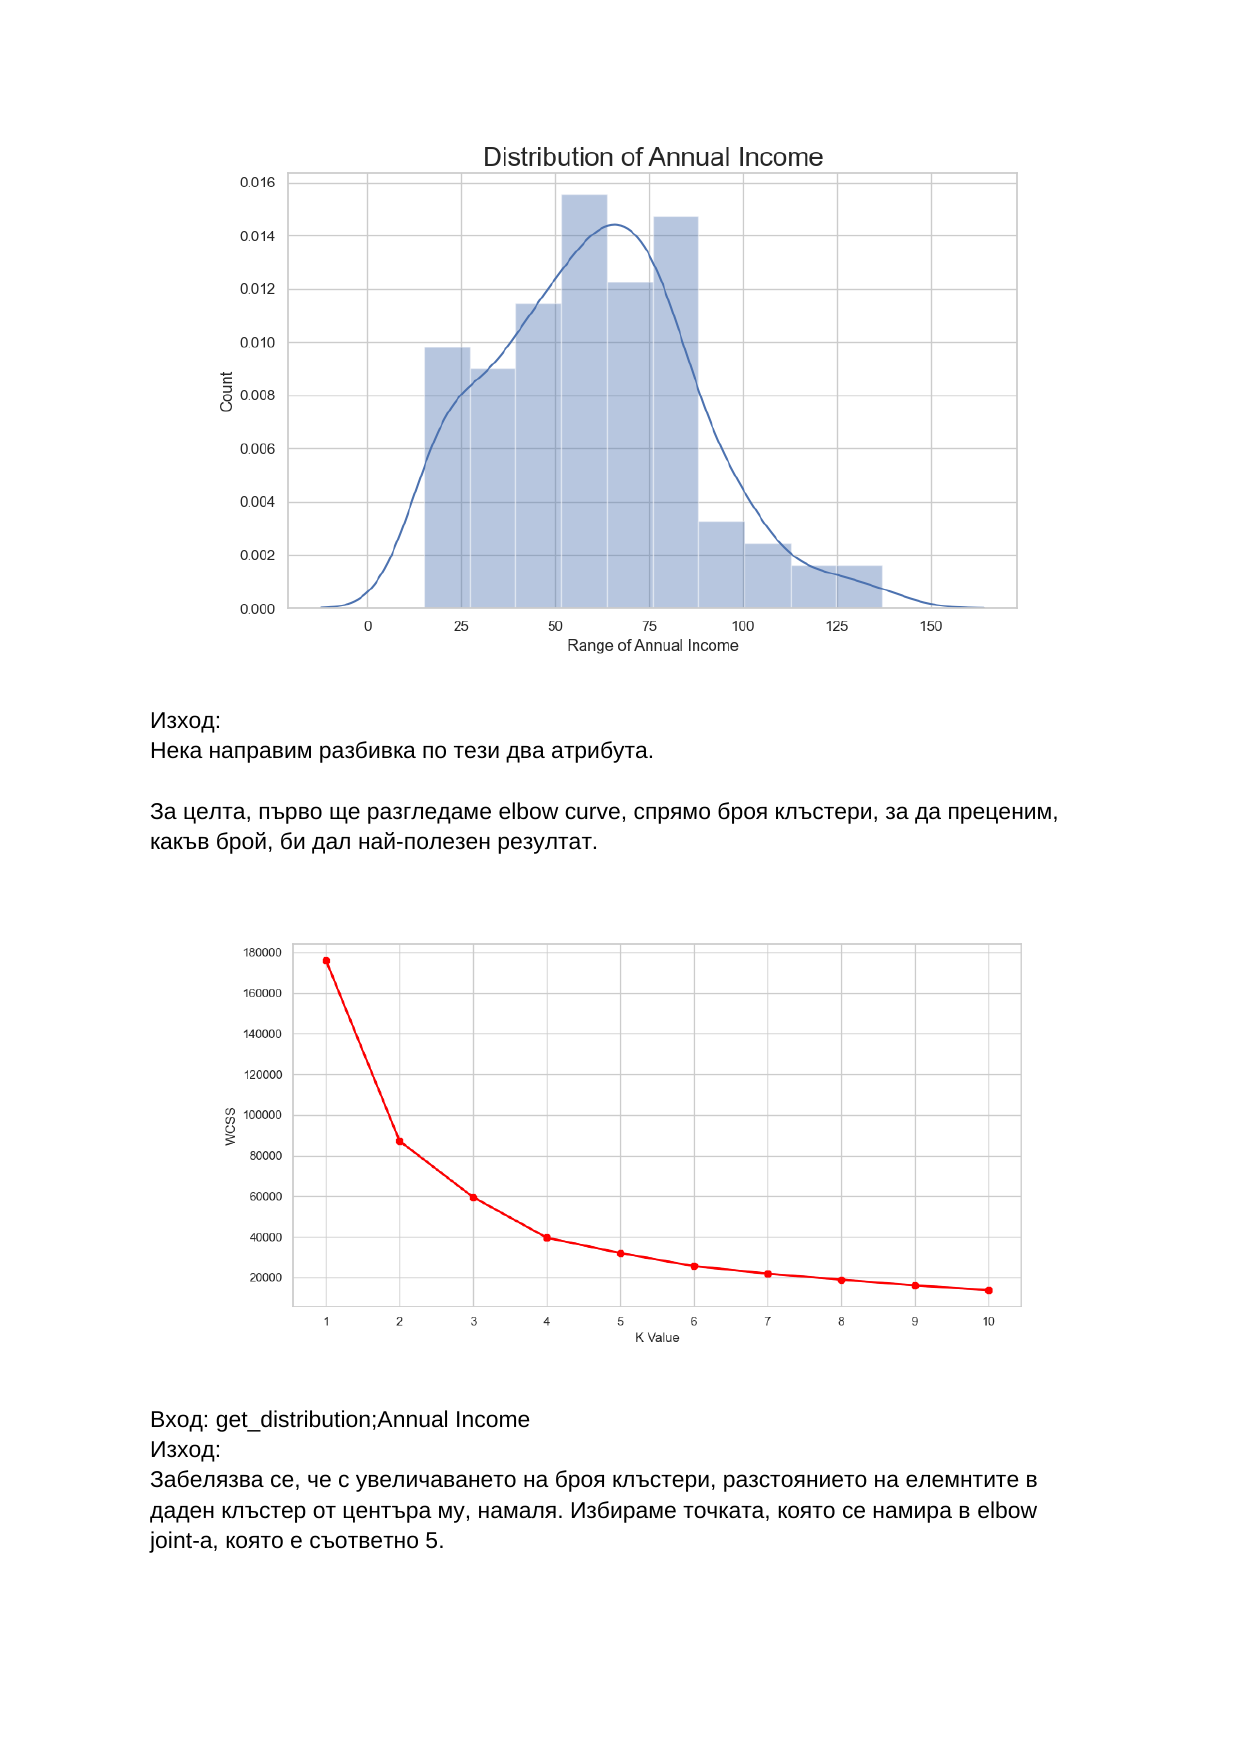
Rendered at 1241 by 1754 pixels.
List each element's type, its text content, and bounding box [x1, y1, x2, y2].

text Забелязва се, че с увеличаването на броя клъстери, разстоянието на елемнтите в даден клъстер от центъра му, намаля. Избираме точката, която се намира в elbow joint-a, която е съответно 5. [150, 1466, 1090, 1553]
text За целта, първо ще разгледаме elbow curve, спрямо броя клъстери, за да преценим, какъв брой, би дал най-полезен резултат. [150, 798, 1090, 854]
picture [170, 106, 1111, 670]
picture [175, 887, 1115, 1358]
text Изход: [150, 1436, 1090, 1462]
text Нека направим разбивка по тези два атрибута. [150, 737, 1090, 764]
